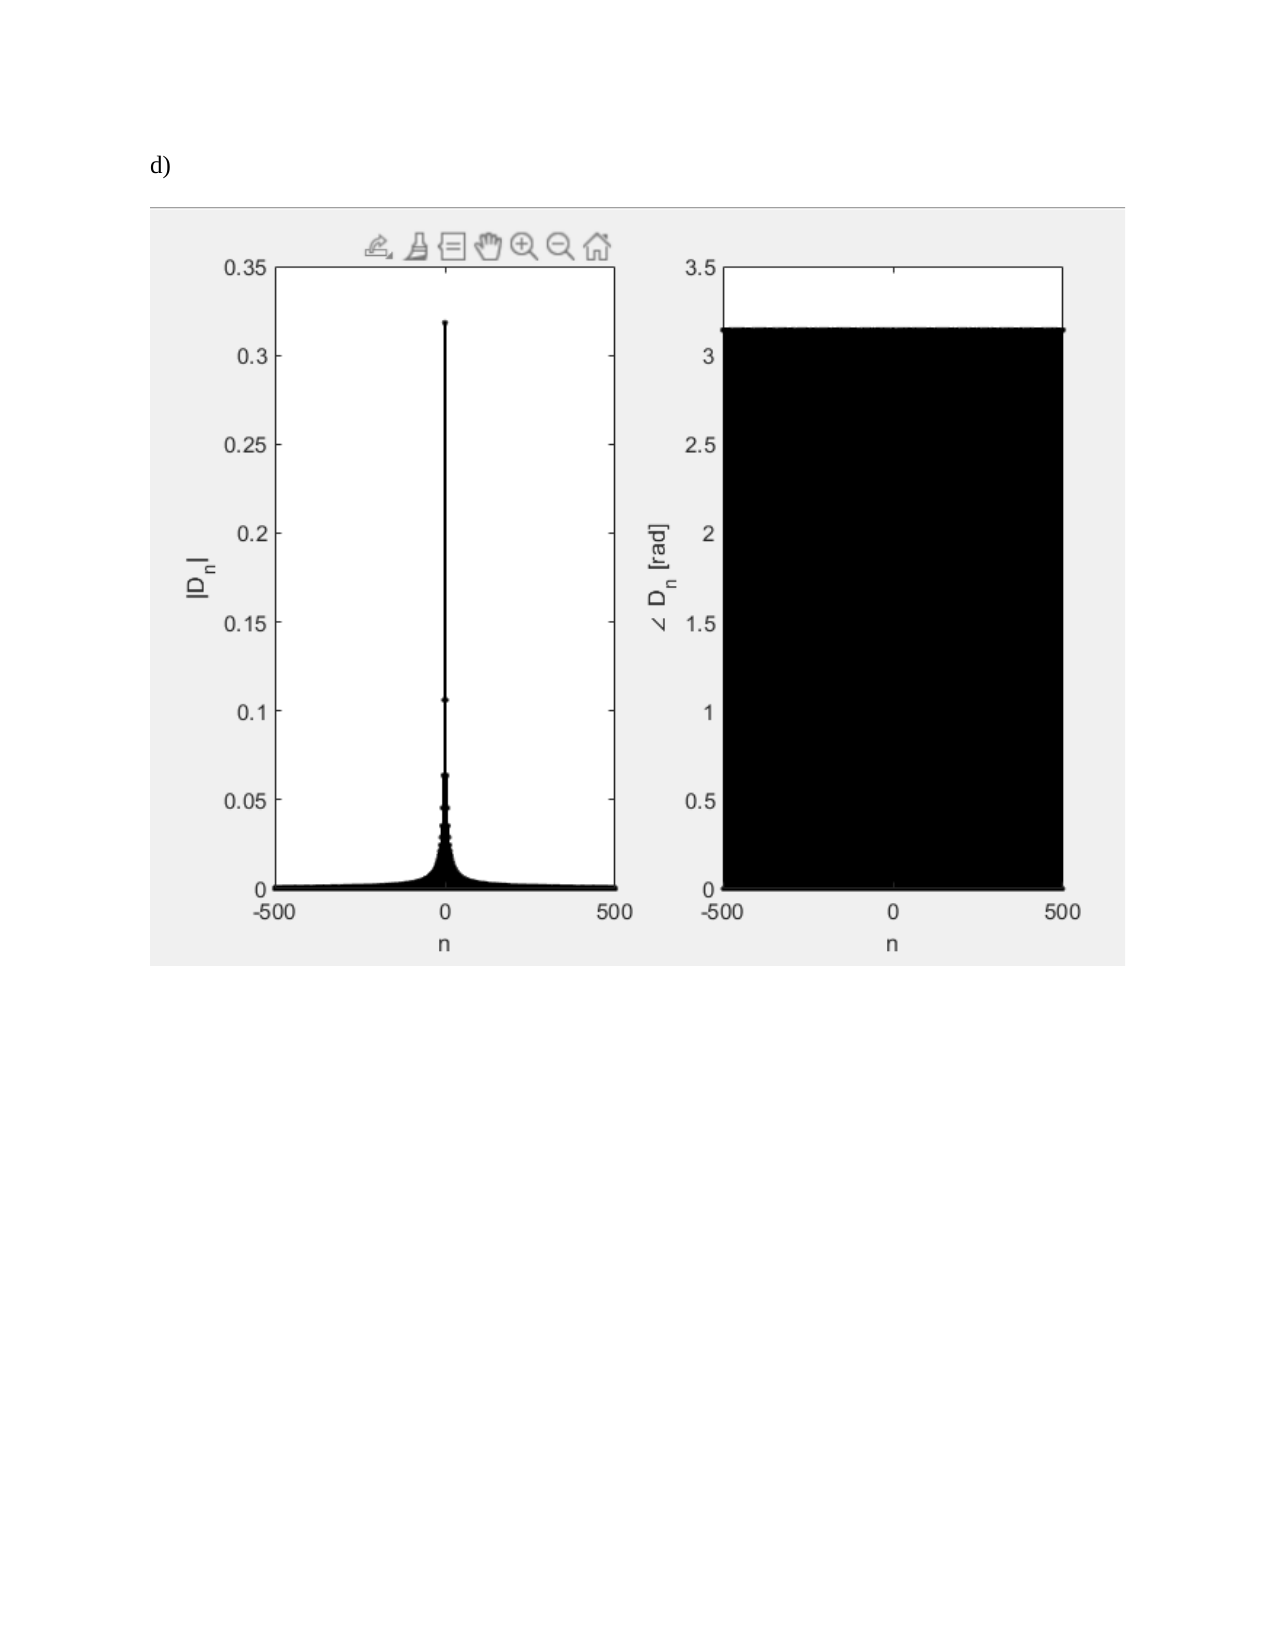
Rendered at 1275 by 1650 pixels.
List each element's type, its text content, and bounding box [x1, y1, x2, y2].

text d) [150, 150, 1125, 207]
picture [150, 207, 1125, 966]
